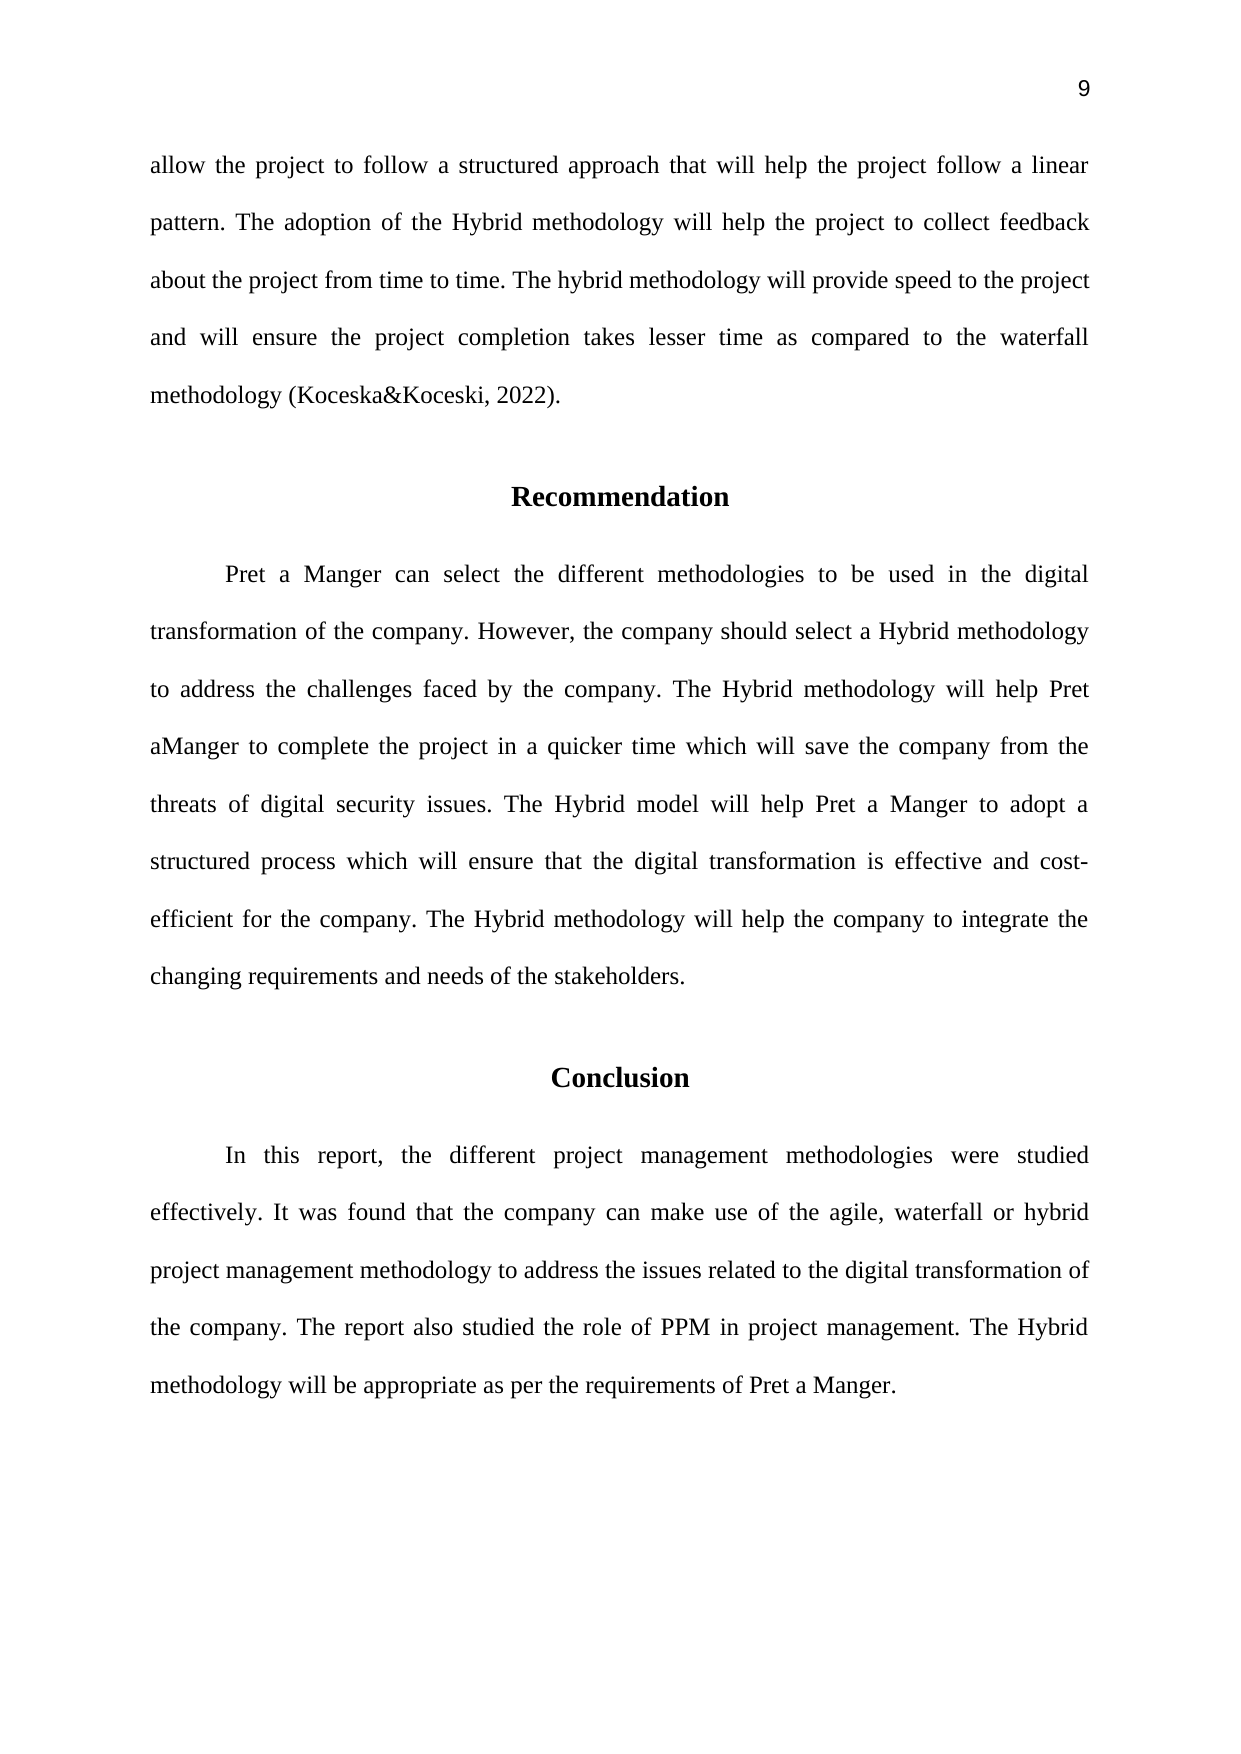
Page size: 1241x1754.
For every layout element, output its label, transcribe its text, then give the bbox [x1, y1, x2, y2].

text Pret a Manger can select the different methodologies to be used in the digital transformation of the company. However, the company should select a Hybrid methodology to address the challenges faced by the company. The Hybrid methodology will help Pret aManger to complete the project in a quicker time which will save the company from the threats of digital security issues. The Hybrid model will help Pret a Manger to adopt a structured process which will ensure that the digital transformation is effective and cost-efficient for the company. The Hybrid methodology will help the company to integrate the changing requirements and needs of the stakeholders. [150, 559, 1090, 990]
text In this report, the different project management methodologies were studied effectively. It was found that the company can make use of the agile, waterfall or hybrid project management methodology to address the issues related to the digital transformation of the company. The report also studied the role of PPM in project management. The Hybrid methodology will be appropriate as per the requirements of Pret a Manger. [150, 1140, 1090, 1399]
subtitle Recommendation [150, 479, 1090, 513]
subtitle Conclusion [150, 1060, 1090, 1094]
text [150, 150, 1090, 409]
